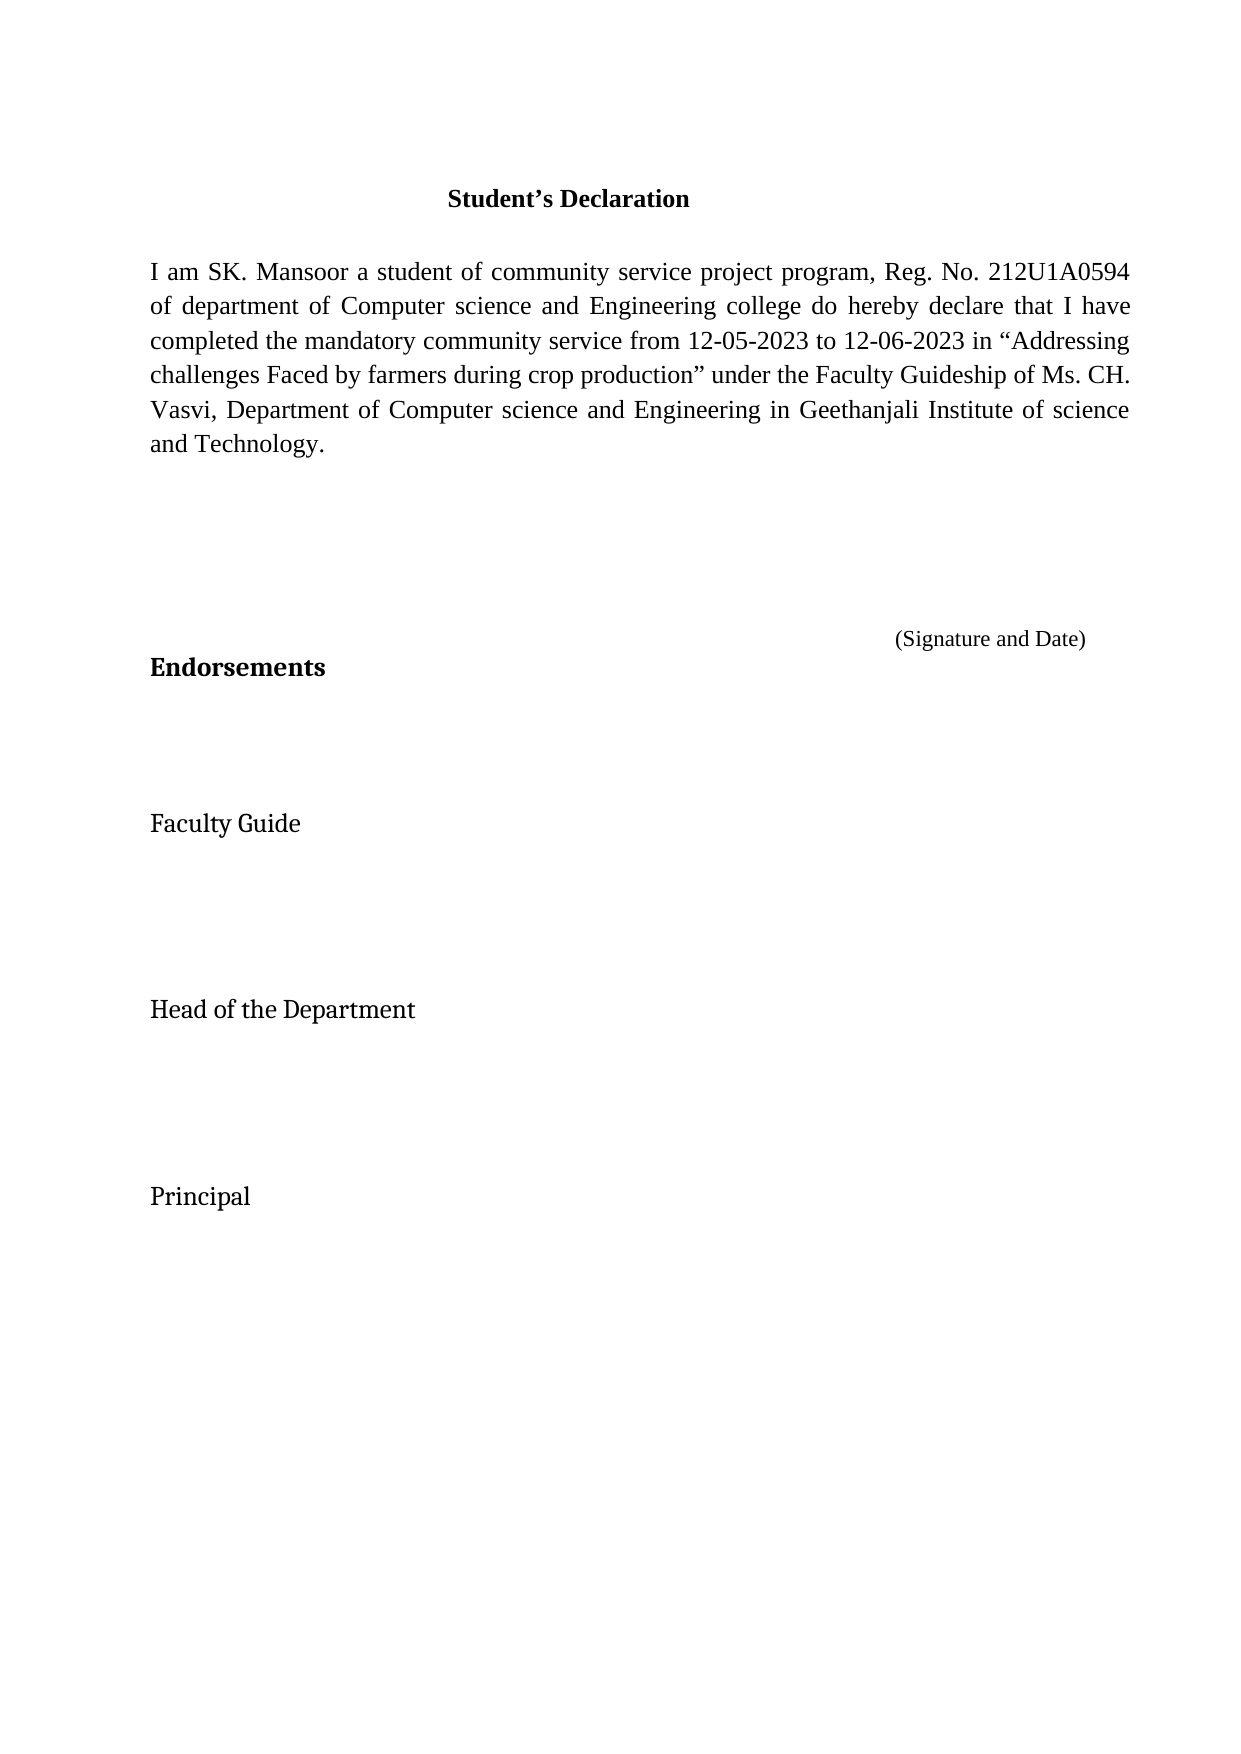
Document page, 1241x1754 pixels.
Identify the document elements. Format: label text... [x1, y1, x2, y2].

subtitle Student’s Declaration [384, 183, 753, 213]
subtitle I am SK. Mansoor a student of community service project program, Reg. No. 212U1A0594 of department of Computer science and Engineering college do hereby declare that I have completed the mandatory community service from 12-05-2023 to 12-06-2023 in “Addressing challenges Faced by farmers during crop production” under the Faculty Guideship of Ms. CH. Vasvi, Department of Computer science and Engineering in Geethanjali Institute of science and Technology. [150, 256, 1132, 458]
text Endorsements [150, 652, 1144, 683]
text (Signature and Date) [98, 625, 1086, 652]
text Principal [150, 1181, 1144, 1212]
text Faculty Guide [150, 808, 1144, 839]
text Head of the Department [150, 994, 1144, 1025]
